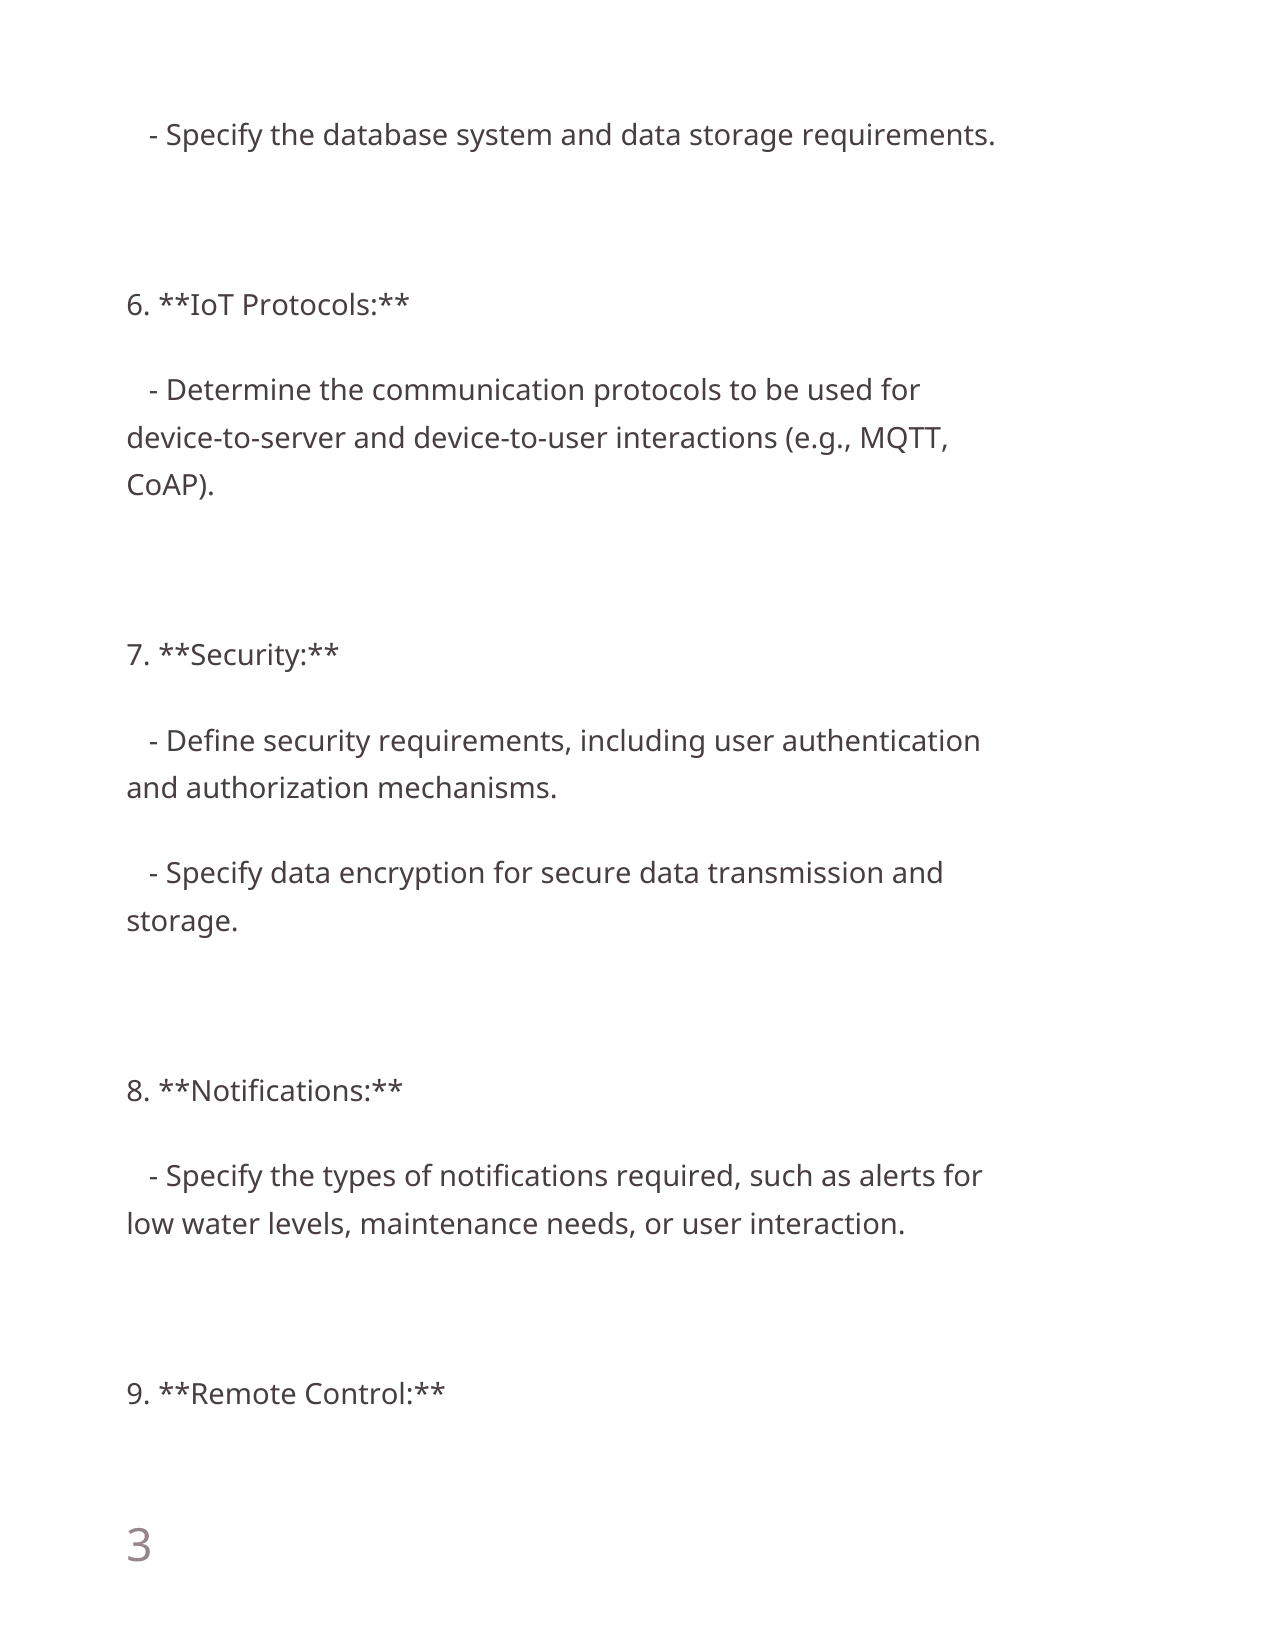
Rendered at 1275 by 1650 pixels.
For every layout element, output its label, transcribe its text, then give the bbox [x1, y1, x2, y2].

text - Determine the communication protocols to be used for device-to-server and device-to-user interactions (e.g., MQTT, CoAP). [126, 369, 1020, 504]
text 6. **IoT Protocols:** [126, 284, 1020, 324]
text 7. **Security:** [126, 635, 1020, 674]
text - Specify the database system and data storage requirements. [126, 114, 1020, 154]
text - Specify data encryption for secure data transmission and storage. [126, 852, 1020, 940]
text - Define security requirements, including user authentication and authorization mechanisms. [126, 720, 1020, 807]
text 8. **Notifications:** [126, 1070, 1020, 1110]
text 9. **Remote Control:** [126, 1373, 1020, 1413]
text - Specify the types of notifications required, such as alerts for low water levels, maintenance needs, or user interaction. [126, 1155, 1020, 1243]
